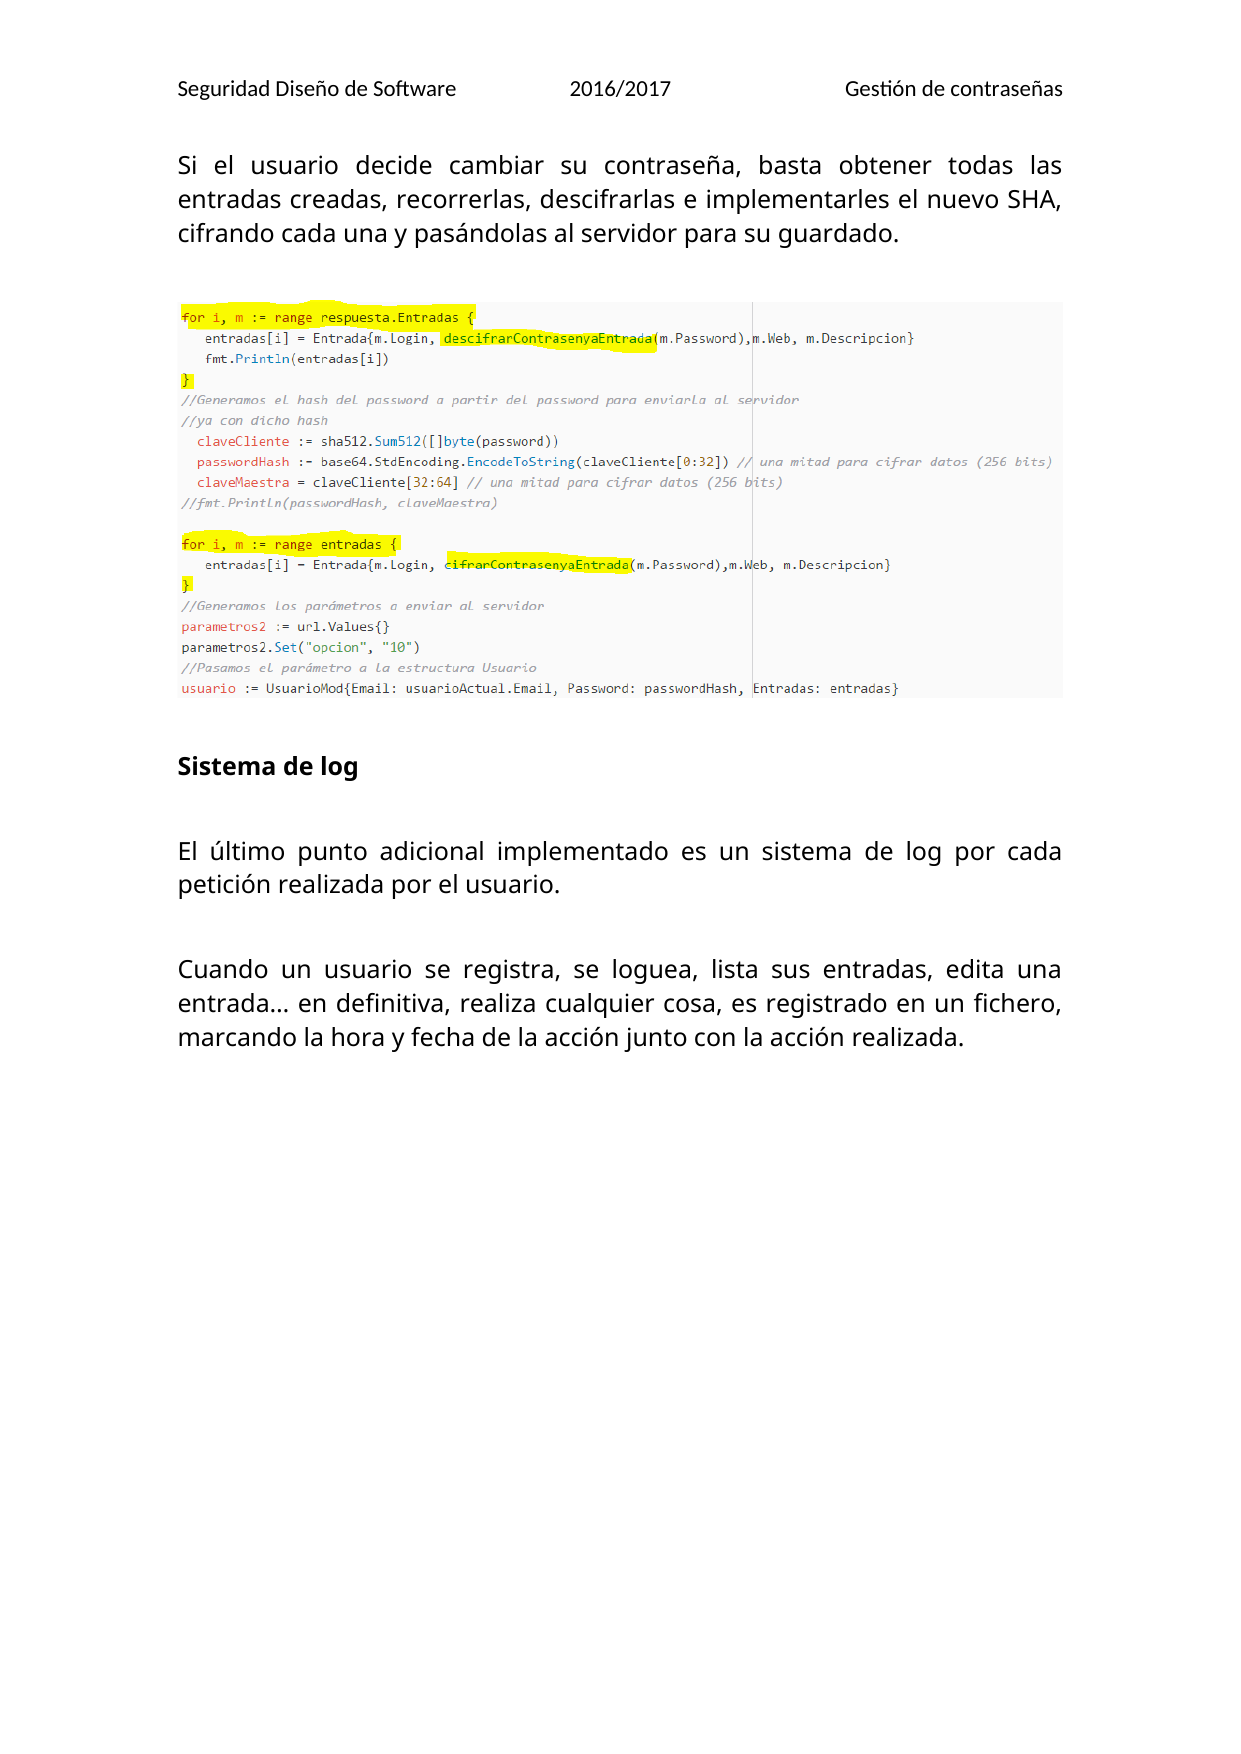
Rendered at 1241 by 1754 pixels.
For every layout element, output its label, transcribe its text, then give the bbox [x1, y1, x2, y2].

text Si el usuario decide cambiar su contraseña, basta obtener todas las entradas creadas, recorrerlas, descifrarlas e implementarles el nuevo SHA, cifrando cada una y pasándolas al servidor para su guardado. [177, 148, 1063, 250]
text Sistema de log [177, 748, 1063, 782]
picture [177, 300, 1063, 698]
text El último punto adicional implementado es un sistema de log por cada petición realizada por el usuario. [177, 833, 1063, 901]
text Cuando un usuario se registra, se loguea, lista sus entradas, edita una entrada… en definitiva, realiza cualquier cosa, es registrado en un fichero, marcando la hora y fecha de la acción junto con la acción realizada. [177, 952, 1063, 1054]
